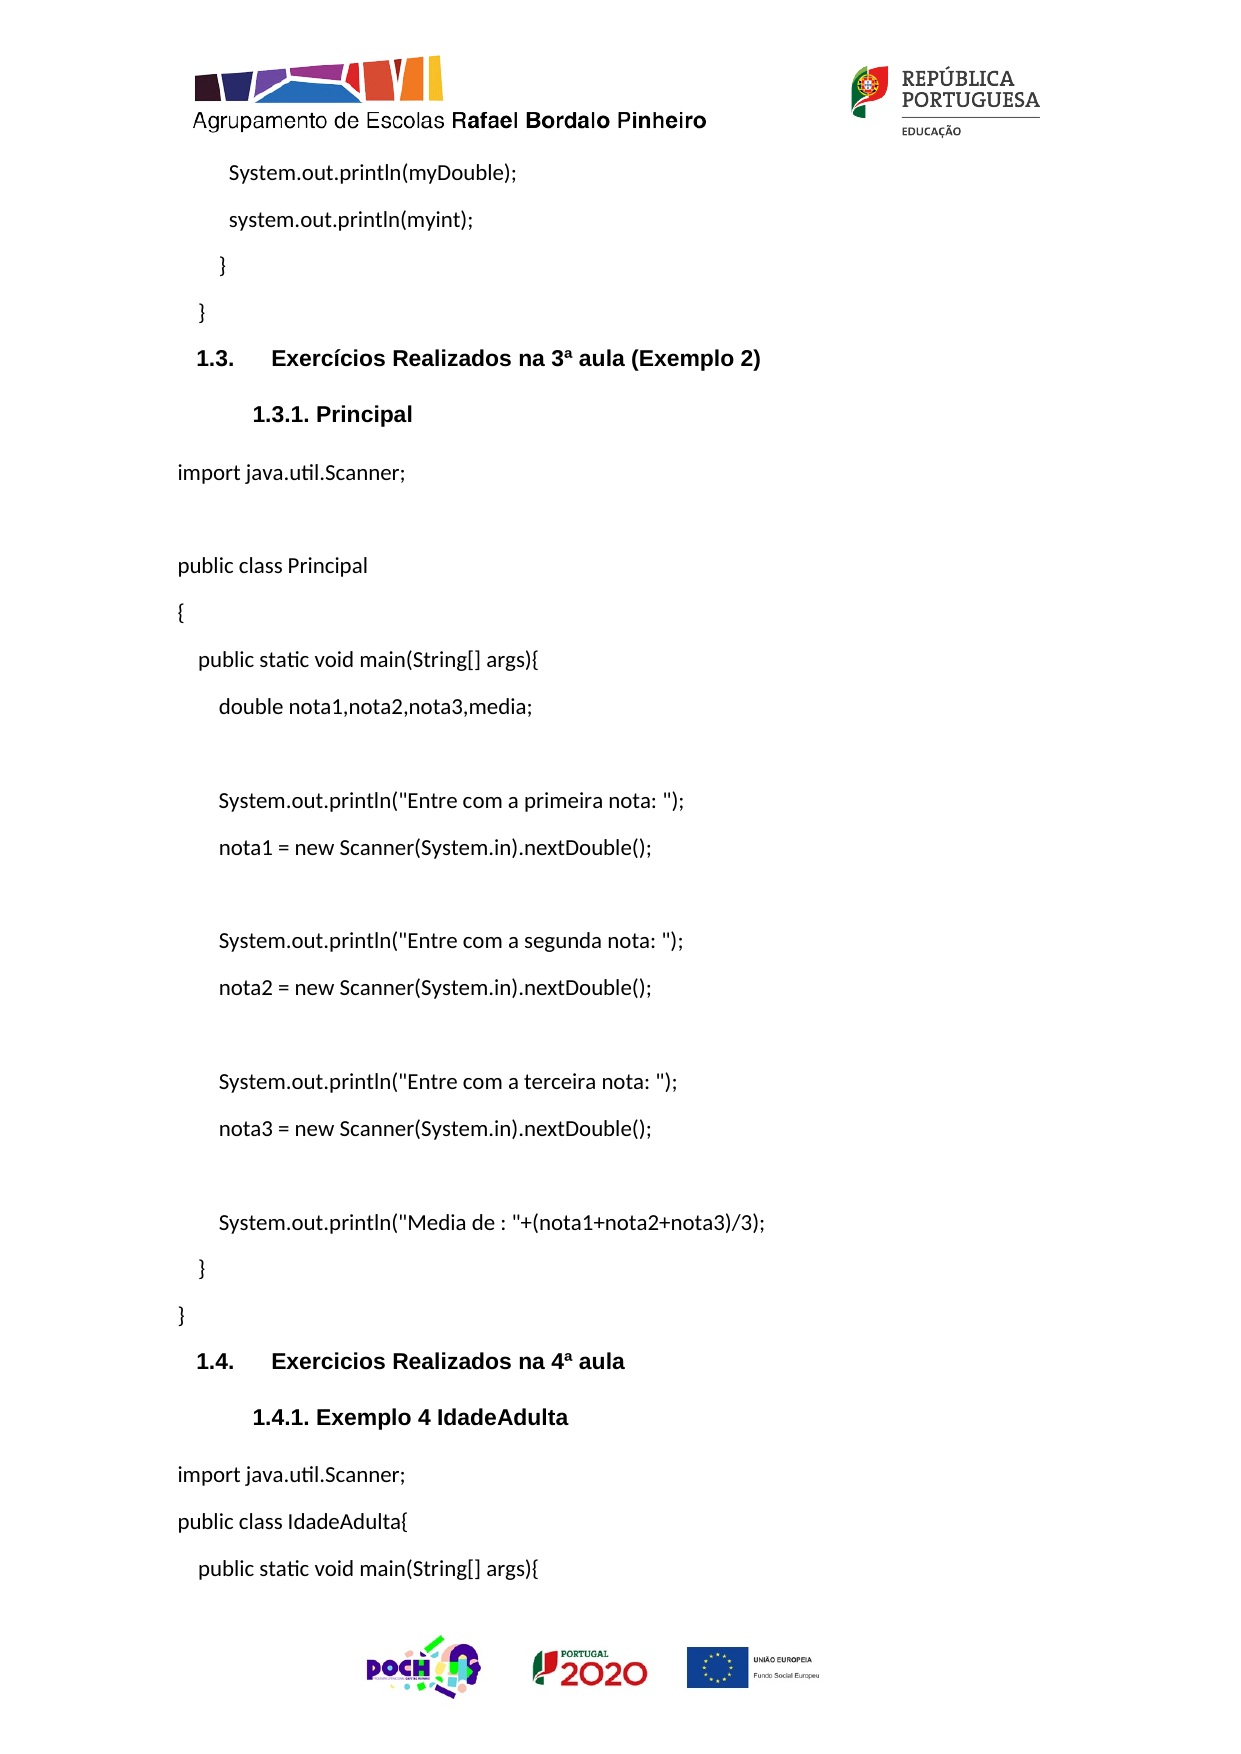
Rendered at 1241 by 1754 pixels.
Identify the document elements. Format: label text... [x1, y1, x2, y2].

text System.out.println("Entre com a segunda nota: "); [177, 926, 1063, 954]
text } [177, 1301, 1063, 1329]
text System.out.println("Entre com a terceira nota: "); [177, 1067, 1063, 1095]
text import java.util.Scanner; [177, 1461, 1063, 1488]
picture [182, 48, 709, 137]
text import java.util.Scanner; [177, 458, 1063, 486]
text nota2 = new Scanner(System.in).nextDouble(); [177, 973, 1063, 1001]
text public static void main(String[] args){ [177, 1554, 1063, 1582]
text public class IdadeAdulta{ [177, 1507, 1063, 1535]
text } [177, 1254, 1063, 1282]
text Exercícios Realizados na 3ª aula (Exemplo 2) [196, 345, 1063, 372]
text system.out.println(myint); [177, 205, 1063, 233]
picture [845, 58, 1049, 143]
text System.out.println("Entre com a primeira nota: "); [177, 786, 1063, 814]
text double nota1,nota2,nota3,media; [177, 692, 1063, 720]
picture [343, 1610, 850, 1720]
text System.out.println(myDouble); [177, 158, 1063, 186]
text public class Principal [177, 551, 1063, 579]
text nota1 = new Scanner(System.in).nextDouble(); [177, 833, 1063, 861]
text } [177, 298, 1063, 326]
text { [177, 598, 1063, 626]
text System.out.println("Media de : "+(nota1+nota2+nota3)/3); [177, 1208, 1063, 1236]
list 1.4.1. Exemplo 4 IdadeAdulta [252, 1404, 1063, 1431]
text nota3 = new Scanner(System.in).nextDouble(); [177, 1114, 1063, 1142]
text Exercicios Realizados na 4ª aula [196, 1348, 1063, 1374]
list 1.3.1. Principal [252, 401, 1063, 428]
text } [177, 252, 1063, 279]
text public static void main(String[] args){ [177, 645, 1063, 673]
